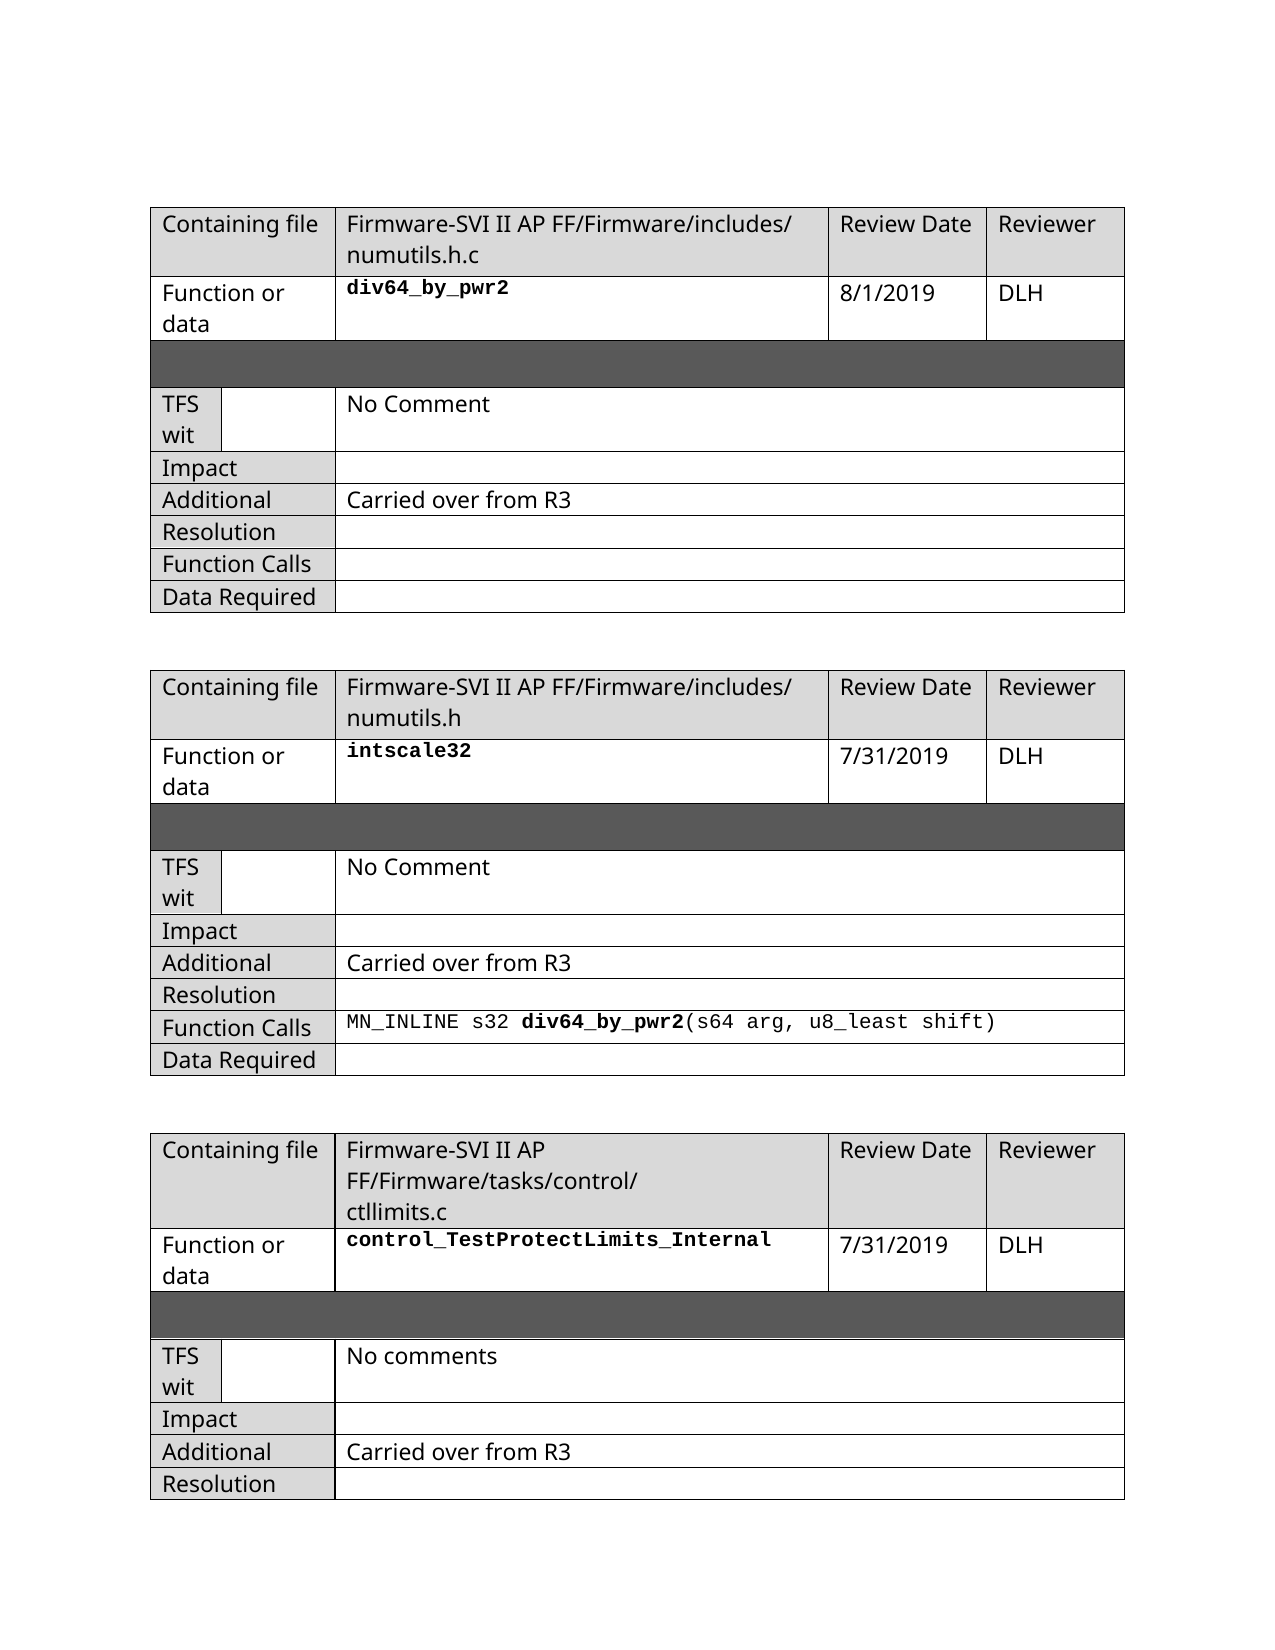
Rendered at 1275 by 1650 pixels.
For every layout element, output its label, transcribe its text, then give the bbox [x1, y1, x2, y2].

table_cell [336, 581, 1124, 612]
table_cell Additional [151, 1435, 334, 1467]
table_header Review Date [829, 671, 986, 739]
table_cell TFS wit [151, 1340, 221, 1402]
table_cell [151, 341, 1124, 387]
table_cell No Comment [336, 851, 1124, 913]
table_header Reviewer [987, 1134, 1124, 1228]
table_header Firmware-SVI II AP FF/Firmware/includes/ numutils.h [336, 671, 828, 739]
table_cell Resolution [151, 516, 335, 547]
table_cell Impact [151, 1403, 334, 1434]
table_cell Data Required [151, 1044, 335, 1075]
table_cell Additional [151, 484, 335, 515]
table_cell [336, 1403, 1124, 1434]
table_header Review Date [829, 1134, 986, 1228]
table_cell [336, 1044, 1124, 1075]
table_cell Function Calls [151, 549, 335, 580]
table_cell DLH [987, 740, 1124, 803]
table_cell Function or data [151, 1229, 334, 1291]
table_header Containing file [151, 208, 335, 276]
table_cell Additional [151, 947, 335, 978]
table_header Containing file [151, 1134, 334, 1228]
table_header Reviewer [987, 671, 1124, 739]
table_cell [222, 1340, 334, 1402]
table_cell 8/1/2019 [829, 277, 986, 339]
table_cell [336, 549, 1124, 580]
table_cell Carried over from R3 [336, 484, 1124, 515]
table_cell Function or data [151, 740, 335, 803]
table_cell Function Calls [151, 1011, 335, 1043]
table_cell [151, 1292, 1124, 1338]
table_cell Data Required [151, 581, 335, 612]
table_header Reviewer [987, 208, 1124, 276]
table_cell [336, 979, 1124, 1010]
table_cell 7/31/2019 [829, 740, 986, 803]
table_cell [222, 851, 335, 913]
table_cell Carried over from R3 [336, 947, 1124, 978]
table_cell [336, 452, 1124, 483]
table_cell Carried over from R3 [336, 1435, 1124, 1467]
table_cell Resolution [151, 1468, 334, 1499]
table_cell MN_INLINE s32 div64_by_pwr2(s64 arg, u8_least shift) [336, 1011, 1124, 1043]
table_cell div64_by_pwr2 [336, 277, 828, 339]
table_cell intscale32 [336, 740, 828, 803]
table_cell Impact [151, 452, 335, 483]
table_cell Impact [151, 915, 335, 946]
table_header Review Date [829, 208, 986, 276]
table_cell Resolution [151, 979, 335, 1010]
table_cell [336, 915, 1124, 946]
table_cell No Comment [336, 388, 1124, 451]
table_cell 7/31/2019 [829, 1229, 986, 1291]
table_cell control_TestProtectLimits_Internal [336, 1229, 828, 1291]
table_header Firmware-SVI II AP FF/Firmware/includes/ numutils.h.c [336, 208, 828, 276]
table_cell Function or data [151, 277, 335, 339]
table_cell TFS wit [151, 851, 221, 913]
table_cell TFS wit [151, 388, 221, 451]
table_cell DLH [987, 277, 1124, 339]
table_header Containing file [151, 671, 335, 739]
table_cell DLH [987, 1229, 1124, 1291]
table_cell [336, 1468, 1124, 1499]
table_cell [336, 516, 1124, 547]
table_cell [151, 804, 1124, 850]
table_cell No comments [336, 1340, 1124, 1402]
table_header Firmware-SVI II AP FF/Firmware/tasks/control/ ctllimits.c [336, 1134, 828, 1228]
table_cell [222, 388, 335, 451]
